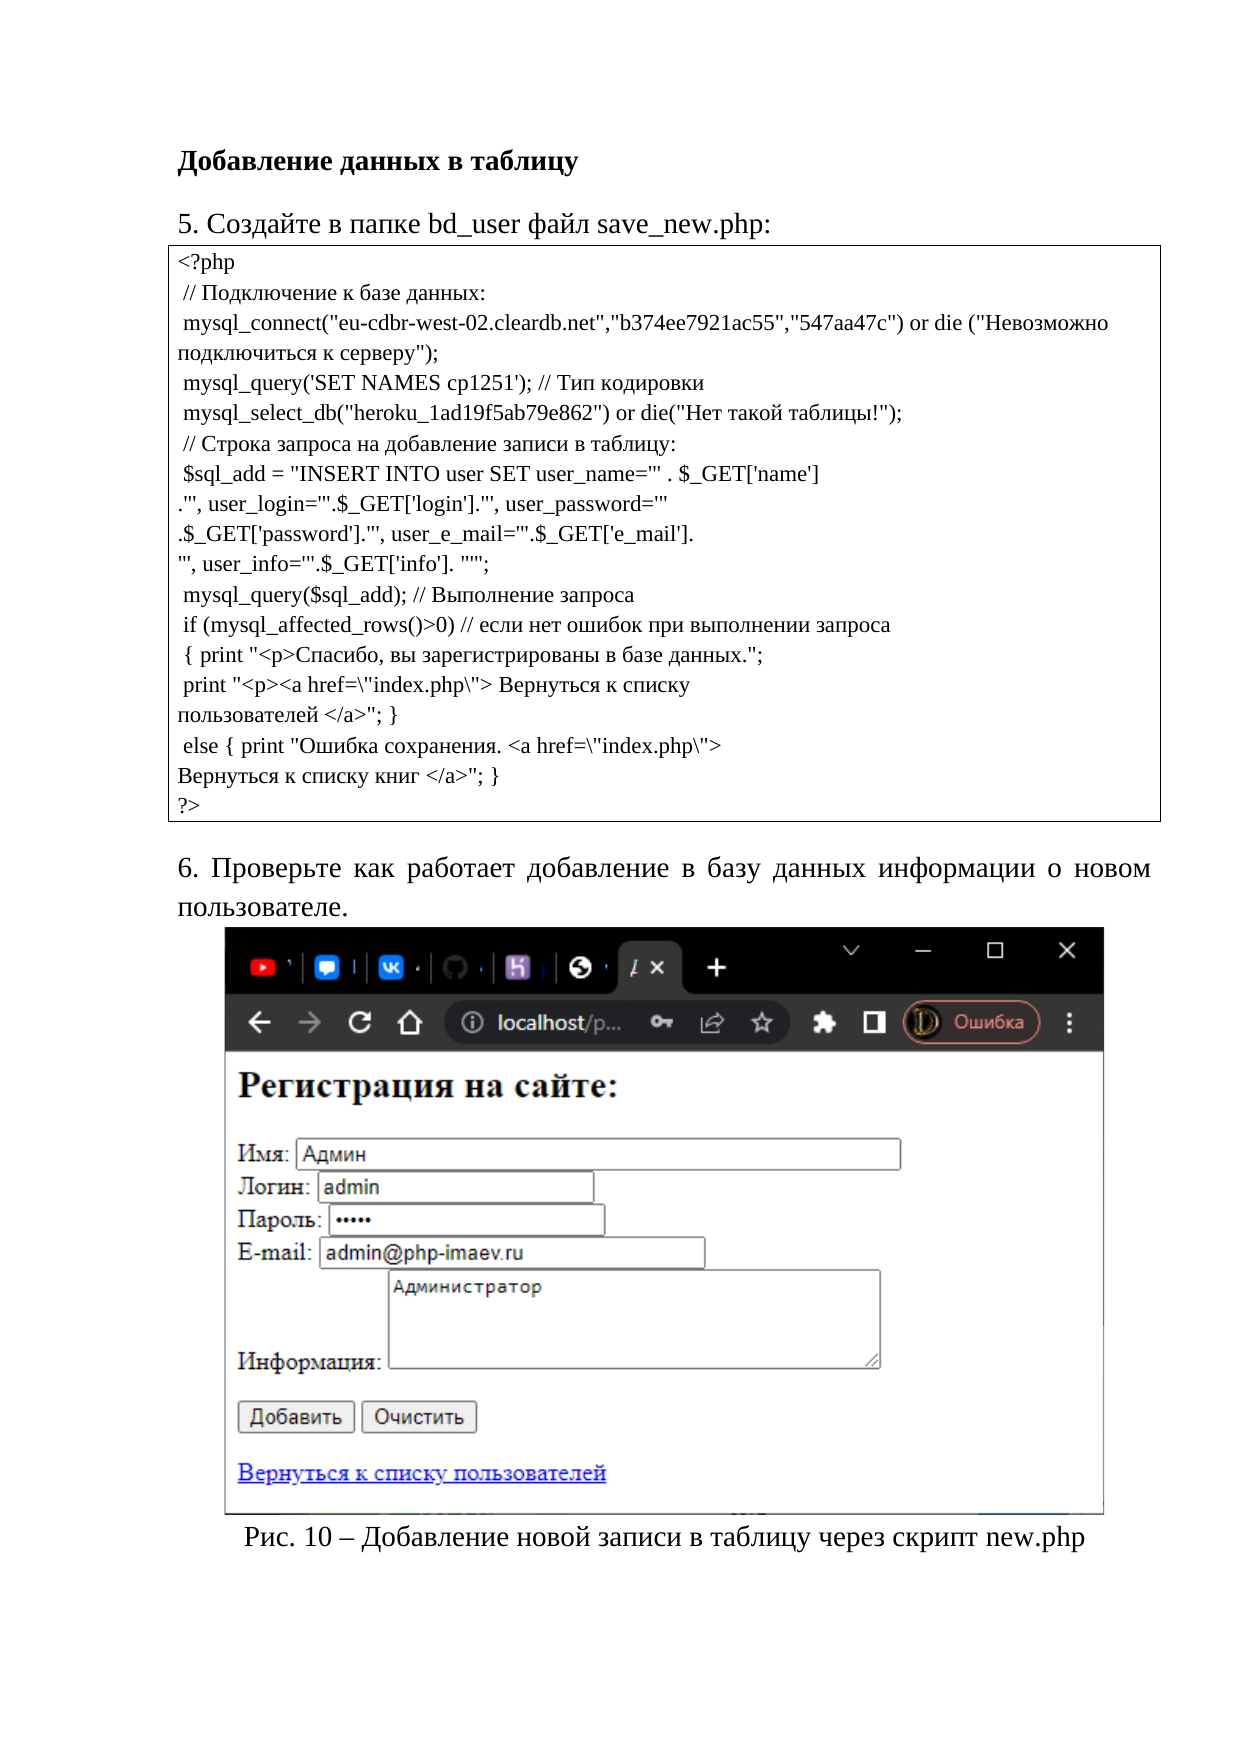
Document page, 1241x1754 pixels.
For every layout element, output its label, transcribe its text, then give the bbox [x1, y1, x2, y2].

text Вернуться к списку книг </a>"; } [169, 759, 1160, 788]
text ?> [169, 789, 1160, 821]
text Добавление данных в таблицу [177, 143, 1152, 177]
text else { print "Ошибка сохранения. <a href=\"index.php\"> [169, 728, 1160, 758]
text print "<p><a href=\"index.php\"> Вернуться к списку [169, 668, 1160, 698]
text 6. Проверьте как работает добавление в базу данных информации о новом пользователе. [177, 850, 1152, 922]
text mysql_query('SET NAMES cp1251'); // Тип кодировки [169, 366, 1160, 396]
text пользователей </a>"; } [169, 698, 1160, 728]
text if (mysql_affected_rows()>0) // если нет ошибок при выполнении запроса [169, 608, 1160, 637]
text // Подключение к базе данных: [169, 275, 1160, 305]
text "', user_info='".$_GET['info']. "'"; [169, 547, 1160, 577]
text { print "<p>Спасибо, вы зарегистрированы в базе данных."; [169, 638, 1160, 667]
text // Строка запроса на добавление записи в таблицу: [169, 426, 1160, 456]
text $sql_add = "INSERT INTO user SET user_name='" . $_GET['name'] [169, 457, 1160, 486]
text mysql_connect("eu-cdbr-west-02.cleardb.net","b374ee7921ac55","547aa47c") or die ("Невозможно [169, 306, 1160, 335]
text ."', user_login='".$_GET['login']."', user_password='" [169, 487, 1160, 516]
text mysql_query($sql_add); // Выполнение запроса [169, 577, 1160, 607]
text Рис. 10 – Добавление новой записи в таблицу через скрипт new.php [177, 1519, 1152, 1553]
text .$_GET['password']."', user_e_mail='".$_GET['e_mail']. [169, 517, 1160, 547]
text подключиться к серверу"); [169, 336, 1160, 365]
text <?php [169, 246, 1160, 275]
text mysql_select_db("heroku_1ad19f5ab79e862") or die("Нет такой таблицы!"); [169, 396, 1160, 426]
picture [224, 927, 1105, 1515]
text 5. Создайте в папке bd_user файл save_new.php: [177, 207, 1152, 240]
